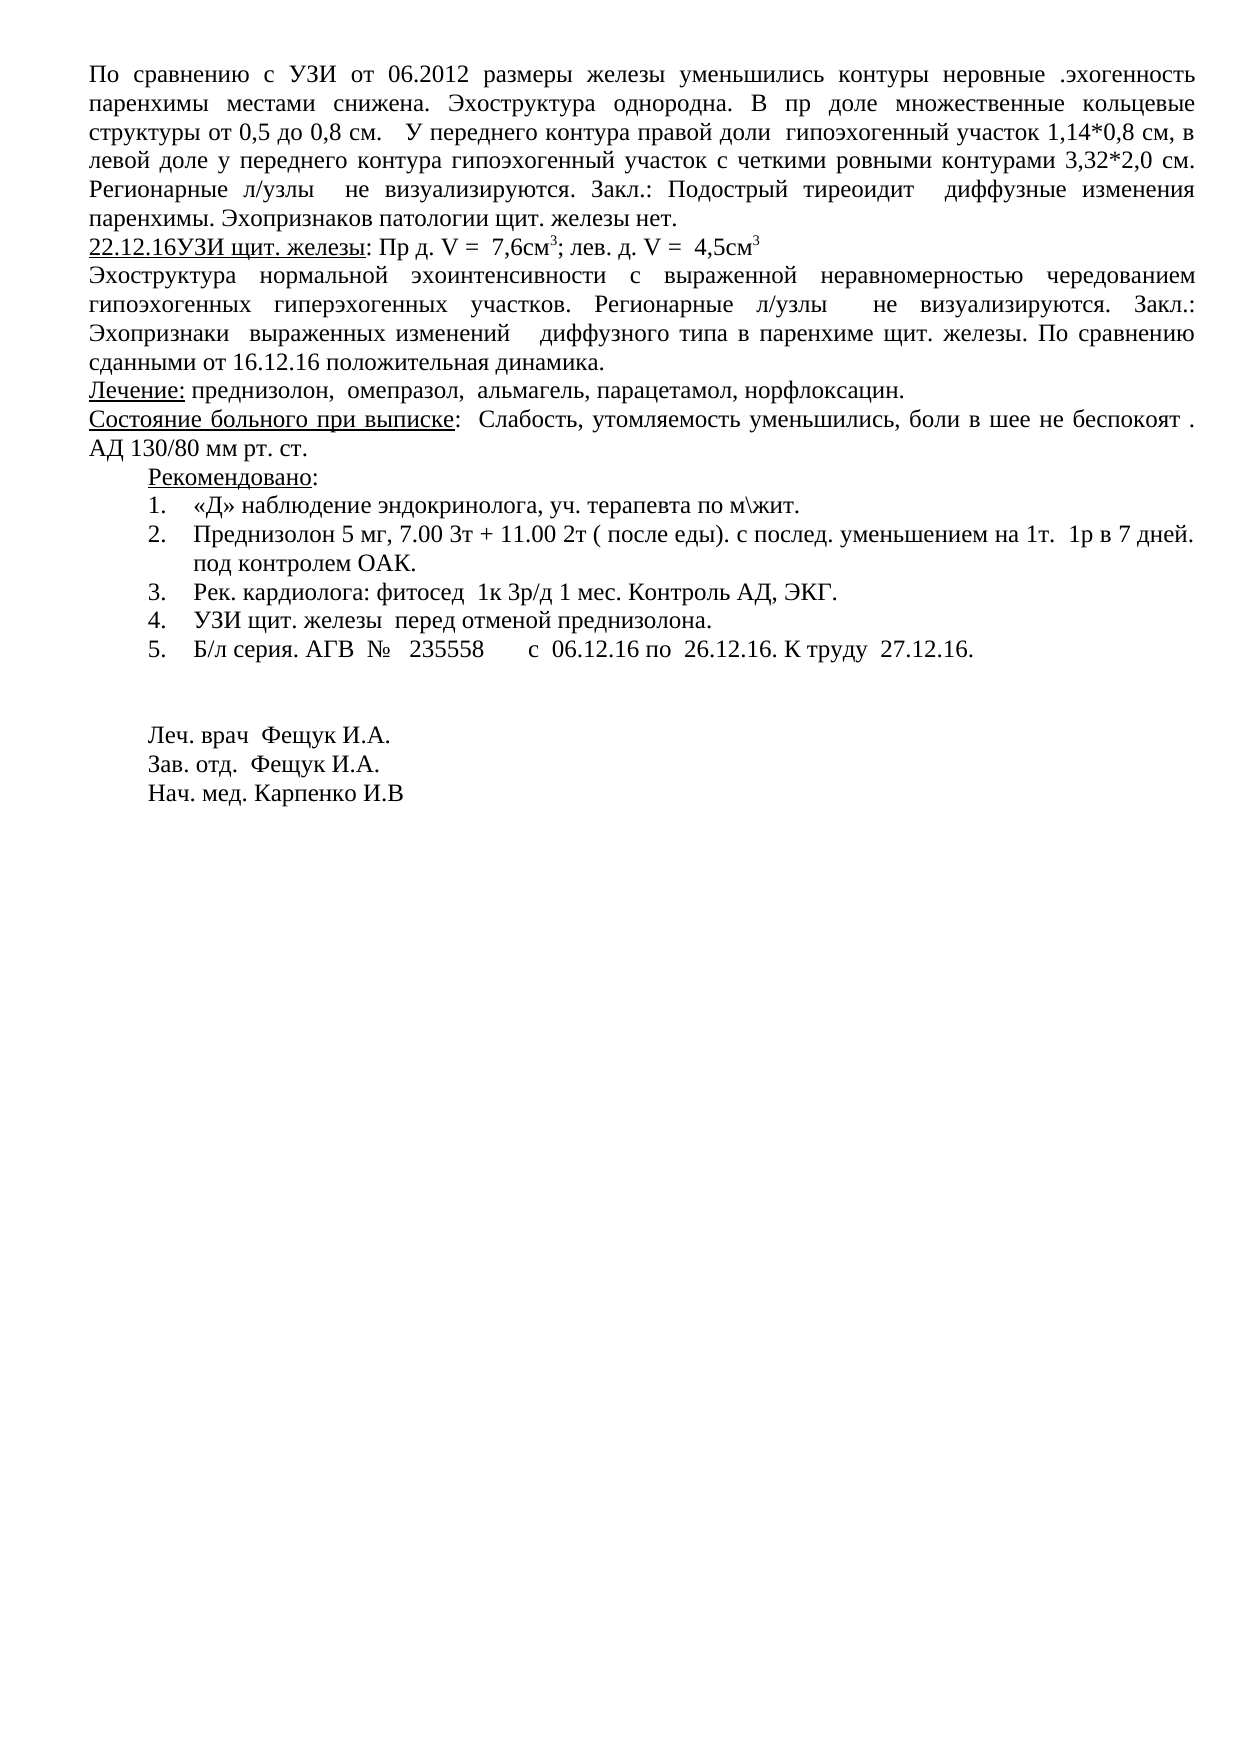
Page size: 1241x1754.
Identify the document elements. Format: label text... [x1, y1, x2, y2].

text Состояние больного при выписке: Слабость, утомляемость уменьшились, боли в шее не беспокоят . АД 130/80 мм рт. ст. [89, 404, 1196, 462]
text Лечение: преднизолон, омепразол, альмагель, парацетамол, норфлоксацин. [89, 375, 1196, 404]
list Рек. кардиолога: фитосед 1к 3р/д 1 мес. Контроль АД, ЭКГ. [148, 577, 1196, 605]
text По сравнению с УЗИ от 06.2012 размеры железы уменьшились контуры неровные .эхогенность паренхимы местами снижена. Эхоструктура однородна. В пр доле множественные кольцевые структуры от 0,5 до 0,8 см. У переднего контура правой доли гипоэхогенный участок 1,14*0,8 см, в левой доле у переднего контура гипоэхогенный участок с четкими ровными контурами 3,32*2,0 см. Регионарные л/узлы не визуализируются. Закл.: Подострый тиреоидит диффузные изменения паренхимы. Эхопризнаков патологии щит. железы нет. [89, 59, 1196, 232]
list Преднизолон 5 мг, 7.00 3т + 11.00 2т ( после еды). с послед. уменьшением на 1т. 1р в 7 дней. под контролем ОАК. [148, 519, 1196, 577]
list «Д» наблюдение эндокринолога, уч. терапевта по м\жит. [148, 490, 1196, 519]
text Эхоструктура нормальной эхоинтенсивности с выраженной неравномерностью чередованием гипоэхогенных гиперэхогенных участков. Регионарные л/узлы не визуализируются. Закл.: Эхопризнаки выраженных изменений диффузного типа в паренхиме щит. железы. По сравнению сданными от 16.12.16 положительная динамика. [89, 260, 1196, 375]
subtitle Леч. врач Фещук И.А. [148, 720, 1196, 749]
text Зав. отд. Фещук И.А. [148, 749, 1196, 778]
text Нач. мед. Карпенко И.В [148, 778, 1196, 807]
list Б/л серия. АГВ № 235558 с 06.12.16 по 26.12.16. К труду 27.12.16. [148, 634, 1196, 663]
list УЗИ щит. железы перед отменой преднизолона. [148, 605, 1196, 634]
text 22.12.16УЗИ щит. железы: Пр д. V = 7,6см3; лев. д. V = 4,5см3 [89, 232, 1196, 260]
text Рекомендовано: [148, 462, 1196, 490]
